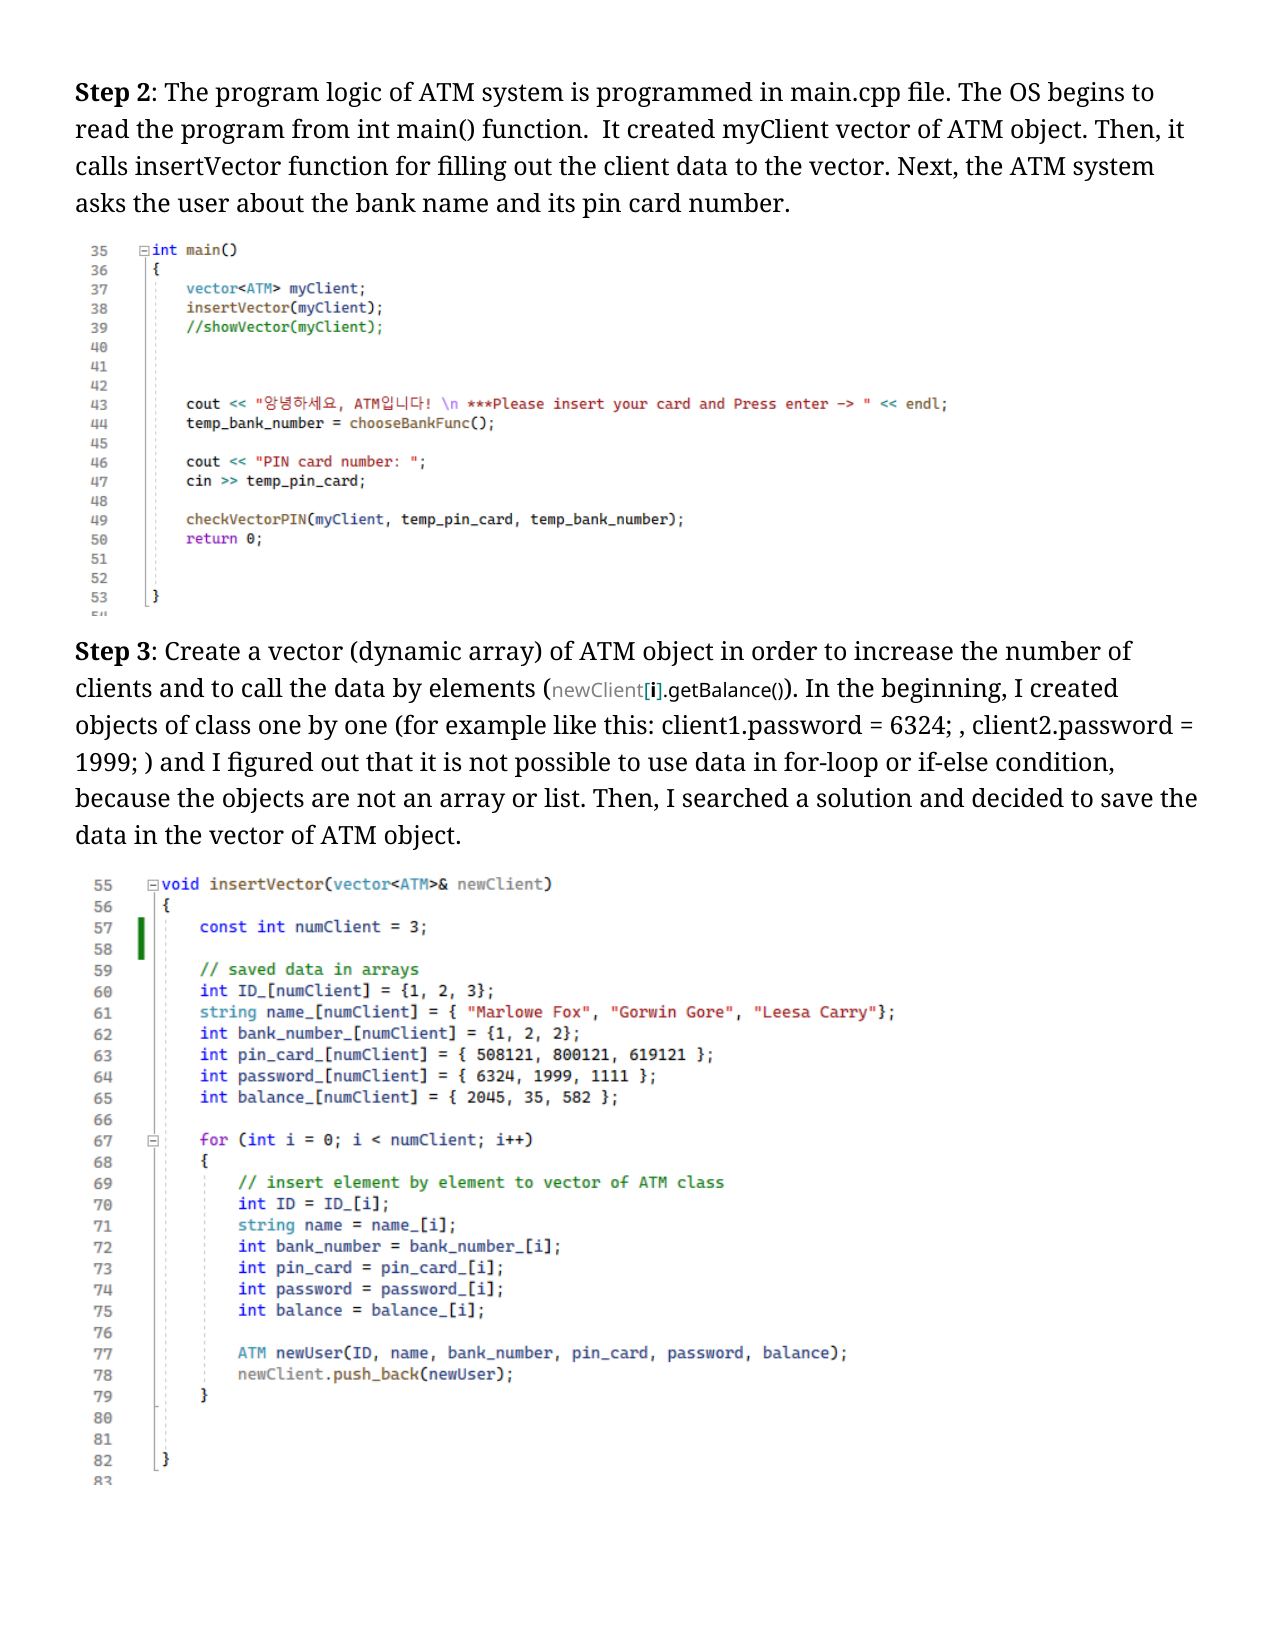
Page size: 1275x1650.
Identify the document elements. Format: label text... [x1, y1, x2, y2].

text Step 2: The program logic of ATM system is programmed in main.cpp file. The OS begins to read the program from int main() function. It created myClient vector of ATM object. Then, it calls insertVector function for filling out the client data to the vector. Next, the ATM system asks the user about the bank name and its pin card number. [75, 75, 1200, 219]
picture [75, 238, 974, 616]
picture [75, 871, 926, 1485]
text Step 3: Create a vector (dynamic array) of ATM object in order to increase the number of clients and to call the data by elements (newClient[i].getBalance()). In the beginning, I created objects of class one by one (for example like this: client1.password = 6324; , client2.password = 1999; ) and I figured out that it is not possible to use data in for-loop or if-else condition, because the objects are not an array or list. Then, I searched a solution and decided to save the data in the vector of ATM object. [75, 634, 1200, 852]
